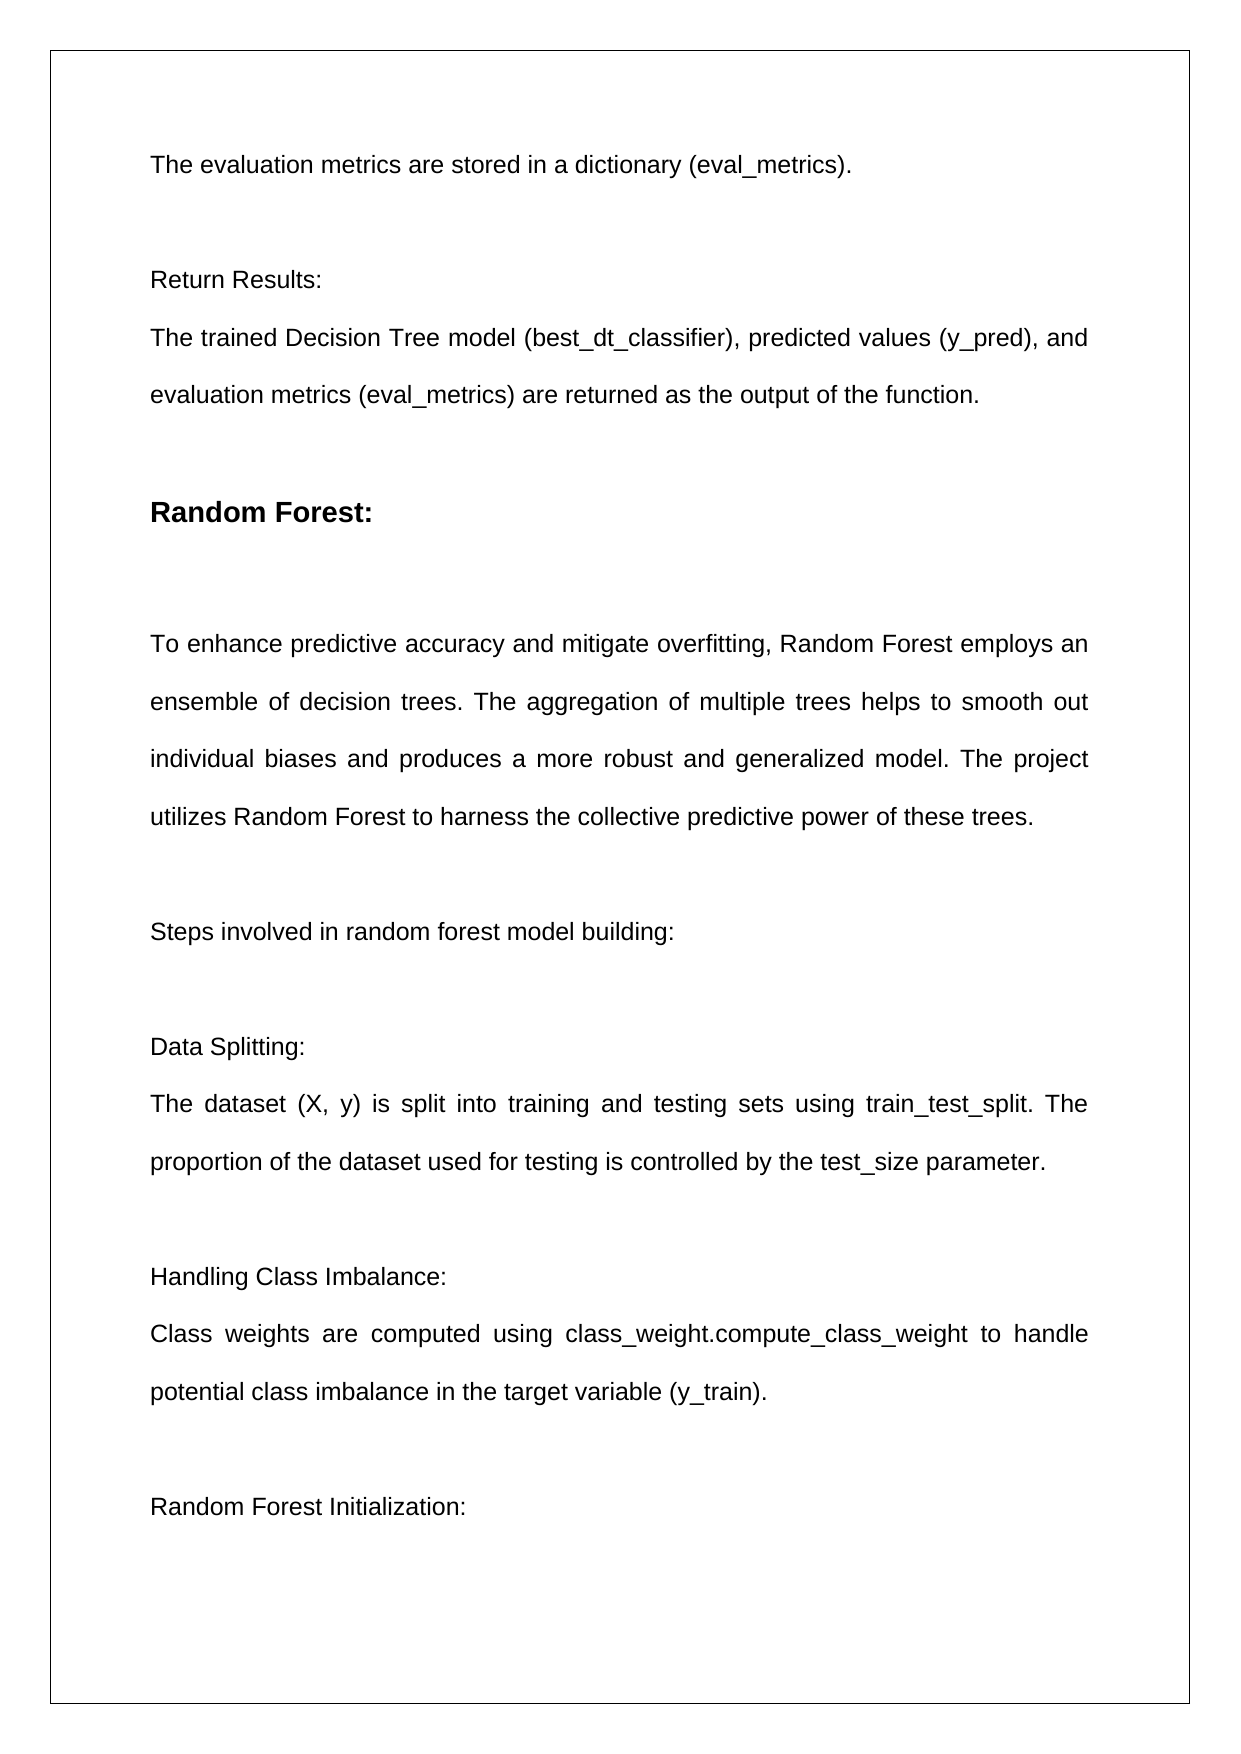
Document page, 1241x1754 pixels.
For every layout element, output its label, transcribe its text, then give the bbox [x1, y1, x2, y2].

text The dataset (X, y) is split into training and testing sets using train_test_split. The proportion of the dataset used for testing is controlled by the test_size parameter. [150, 1089, 1090, 1175]
text Return Results: [150, 265, 1090, 294]
subtitle Random Forest: [150, 495, 1090, 528]
text Random Forest Initialization: [150, 1492, 1090, 1520]
text Steps involved in random forest model building: [150, 917, 1090, 945]
text To enhance predictive accuracy and mitigate overfitting, Random Forest employs an ensemble of decision trees. The aggregation of multiple trees helps to smooth out individual biases and produces a more robust and generalized model. The project utilizes Random Forest to harness the collective predictive power of these trees. [150, 629, 1090, 830]
text Class weights are computed using class_weight.compute_class_weight to handle potential class imbalance in the target variable (y_train). [150, 1319, 1090, 1405]
text The evaluation metrics are stored in a dictionary (eval_metrics). [150, 150, 1090, 179]
text Handling Class Imbalance: [150, 1262, 1090, 1290]
text Data Splitting: [150, 1032, 1090, 1060]
text The trained Decision Tree model (best_dt_classifier), predicted values (y_pred), and evaluation metrics (eval_metrics) are returned as the output of the function. [150, 322, 1090, 409]
